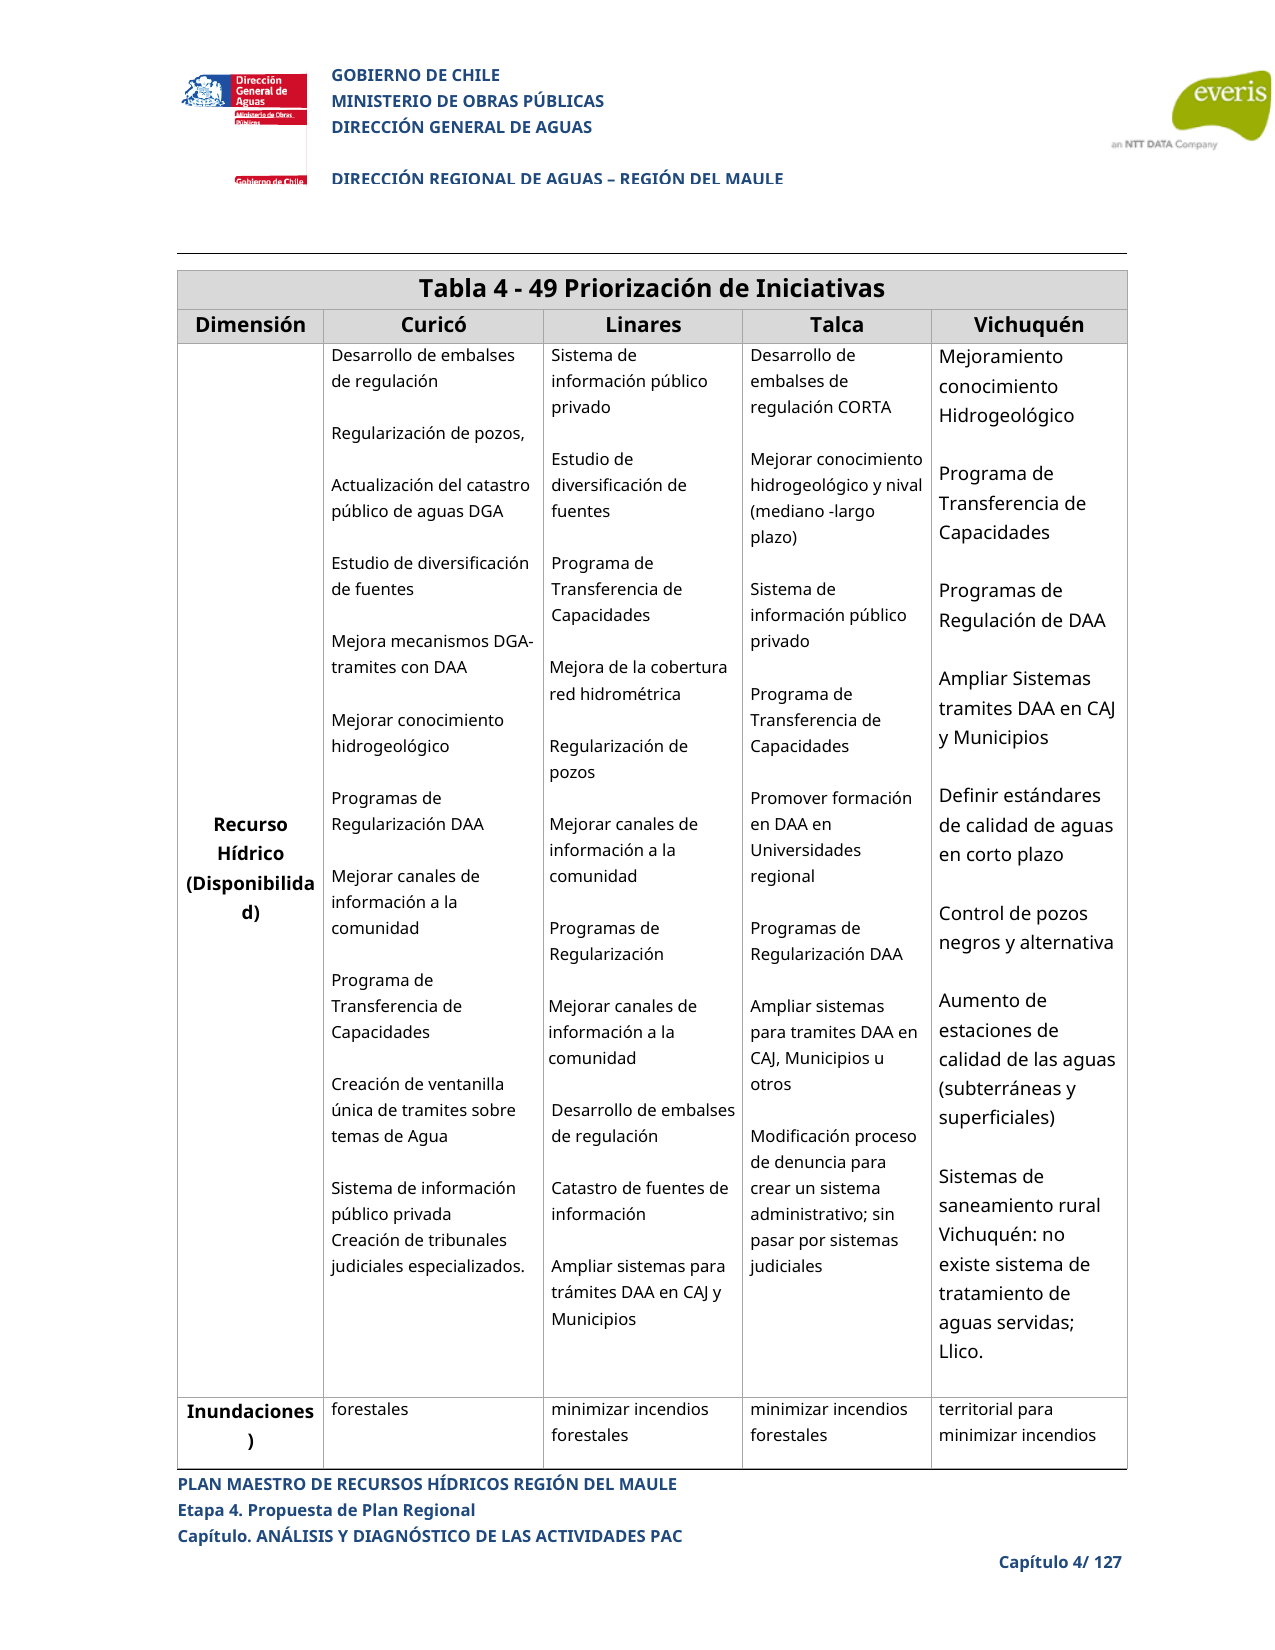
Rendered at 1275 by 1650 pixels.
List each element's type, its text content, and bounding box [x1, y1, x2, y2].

table_cell Vichuquén [932, 310, 1127, 343]
table_cell Curicó [324, 310, 543, 343]
table_cell Dimensión [178, 310, 323, 343]
picture [1109, 62, 1272, 153]
table_cell Linares [544, 310, 742, 343]
table_cell Talca [743, 310, 931, 343]
table_header Tabla 4 - 49 Priorización de Iniciativas [178, 271, 1127, 309]
table_cell Plan de Sequias Ordenamiento territorial para minimizar incendios forestales [544, 1398, 742, 1468]
table_cell Plan de Sequias Ordenamiento territorial para minimizar incendios forestales Plan de prevención de inundaciones y luviones (Constitución, Bobadilla, en zona rural…) [743, 1398, 931, 1468]
table_cell Plan de Sequias Ordenamiento territorial para minimizar incendios forestales [324, 1398, 543, 1468]
table_cell Eventos Extremos (Sequía- Inundaciones) [178, 1398, 323, 1468]
table_cell Recurso Hídrico (Disponibilidad) [178, 344, 323, 1397]
table_cell Alternativas de acción frente a sequías Ordenamiento territorial para minimizar incendios forestales Diversificación de fuentes: Recarga de acuíferos Inundación en Llico [932, 1398, 1127, 1468]
